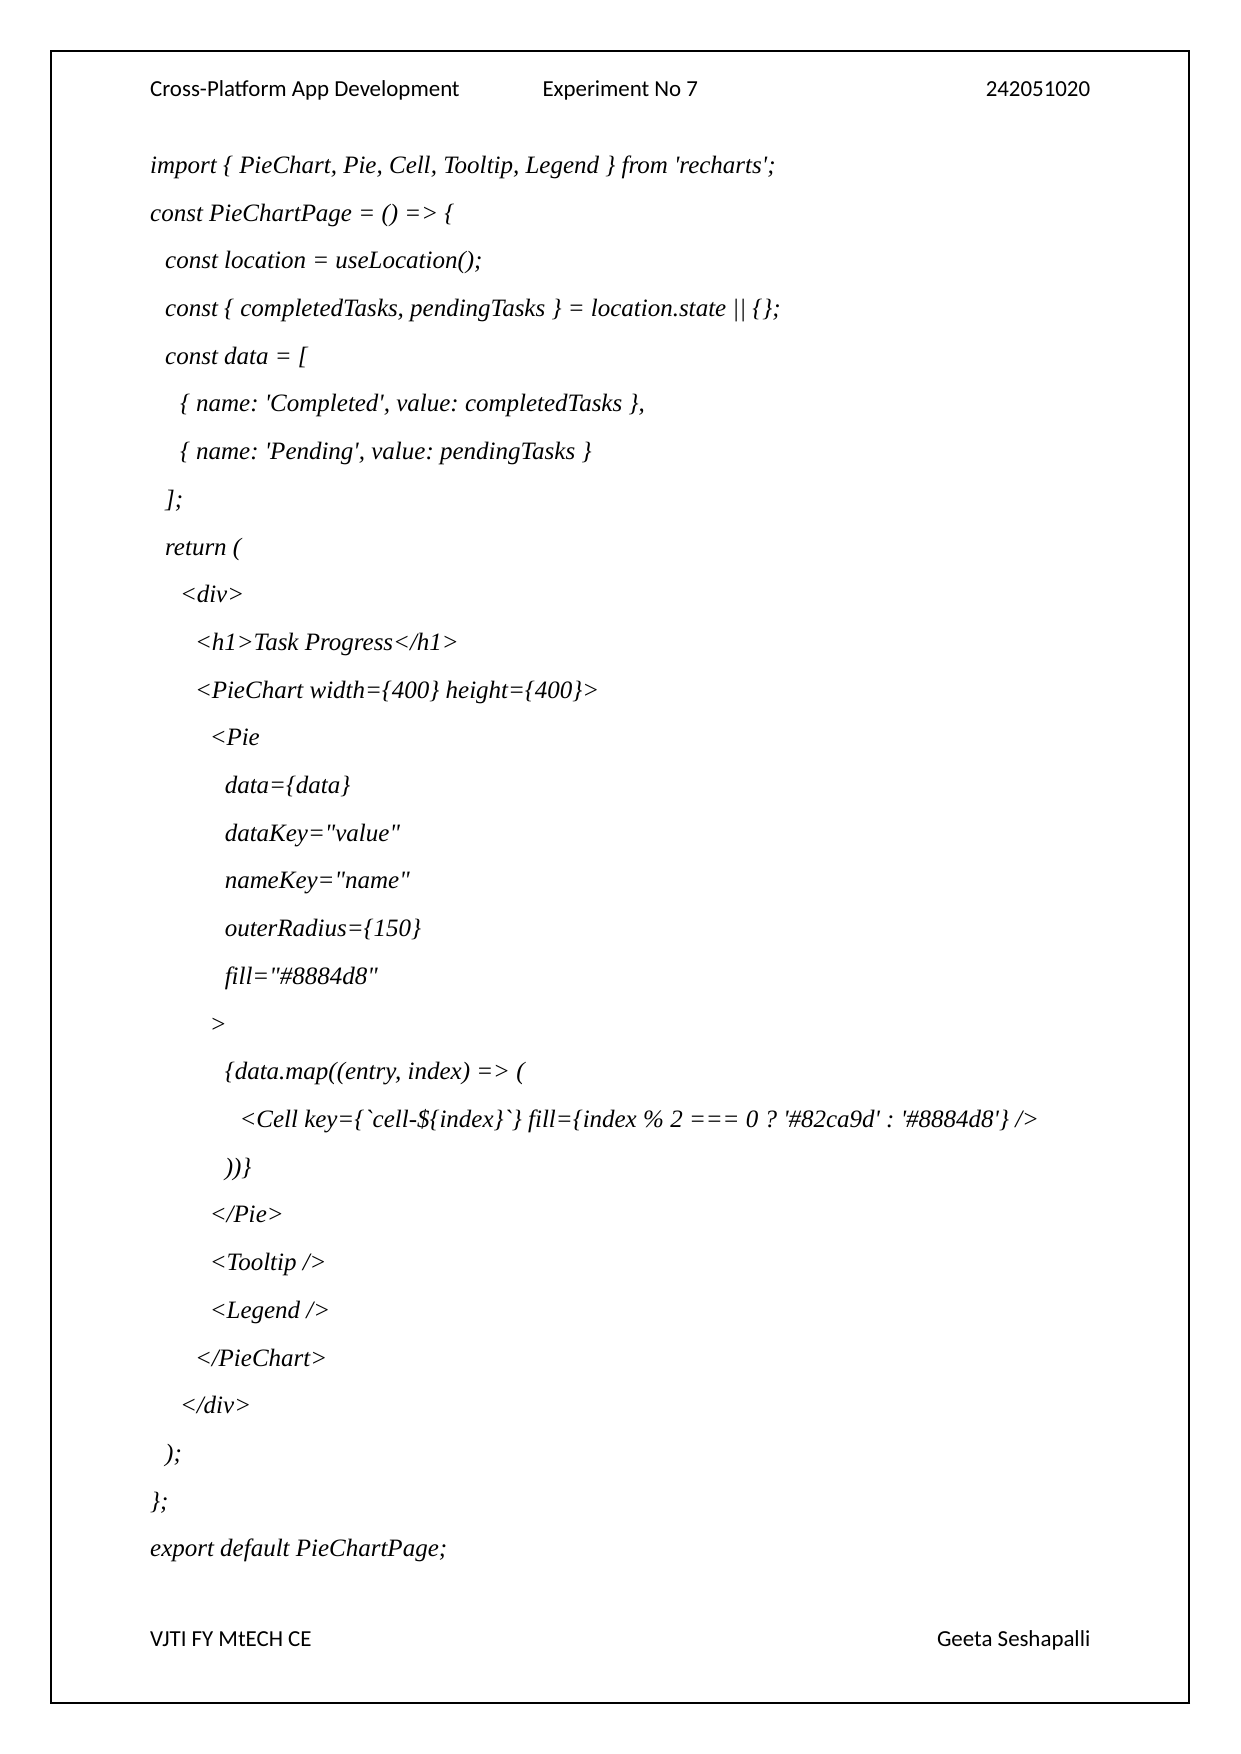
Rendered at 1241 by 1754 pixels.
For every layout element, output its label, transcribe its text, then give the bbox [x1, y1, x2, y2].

text nameKey="name" [150, 866, 1090, 894]
text outerRadius={150} [150, 913, 1090, 942]
text const { completedTasks, pendingTasks } = location.state || {}; [150, 293, 1090, 322]
text > [150, 1009, 1090, 1037]
text ))} [150, 1152, 1090, 1181]
text const location = useLocation(); [150, 245, 1090, 274]
text </div> [150, 1390, 1090, 1419]
text <Cell key={`cell-${index}`} fill={index % 2 === 0 ? '#82ca9d' : '#8884d8'} /> [150, 1104, 1090, 1133]
text data={data} [150, 770, 1090, 799]
text <Tooltip /> [150, 1247, 1090, 1276]
text fill="#8884d8" [150, 961, 1090, 990]
text { name: 'Pending', value: pendingTasks } [150, 436, 1090, 465]
text <PieChart width={400} height={400}> [150, 675, 1090, 703]
text const PieChartPage = () => { [150, 198, 1090, 226]
text <Pie [150, 722, 1090, 751]
text export default PieChartPage; [150, 1533, 1090, 1562]
text { name: 'Completed', value: completedTasks }, [150, 388, 1090, 417]
text <Legend /> [150, 1295, 1090, 1324]
text return ( [150, 532, 1090, 560]
text {data.map((entry, index) => ( [150, 1056, 1090, 1085]
text </PieChart> [150, 1343, 1090, 1371]
text }; [150, 1486, 1090, 1514]
text </Pie> [150, 1199, 1090, 1228]
text ); [150, 1438, 1090, 1467]
text import { PieChart, Pie, Cell, Tooltip, Legend } from 'recharts'; [150, 150, 1090, 179]
text const data = [ [150, 341, 1090, 369]
text <div> [150, 579, 1090, 608]
text dataKey="value" [150, 818, 1090, 847]
text <h1>Task Progress</h1> [150, 627, 1090, 656]
text ]; [150, 484, 1090, 513]
